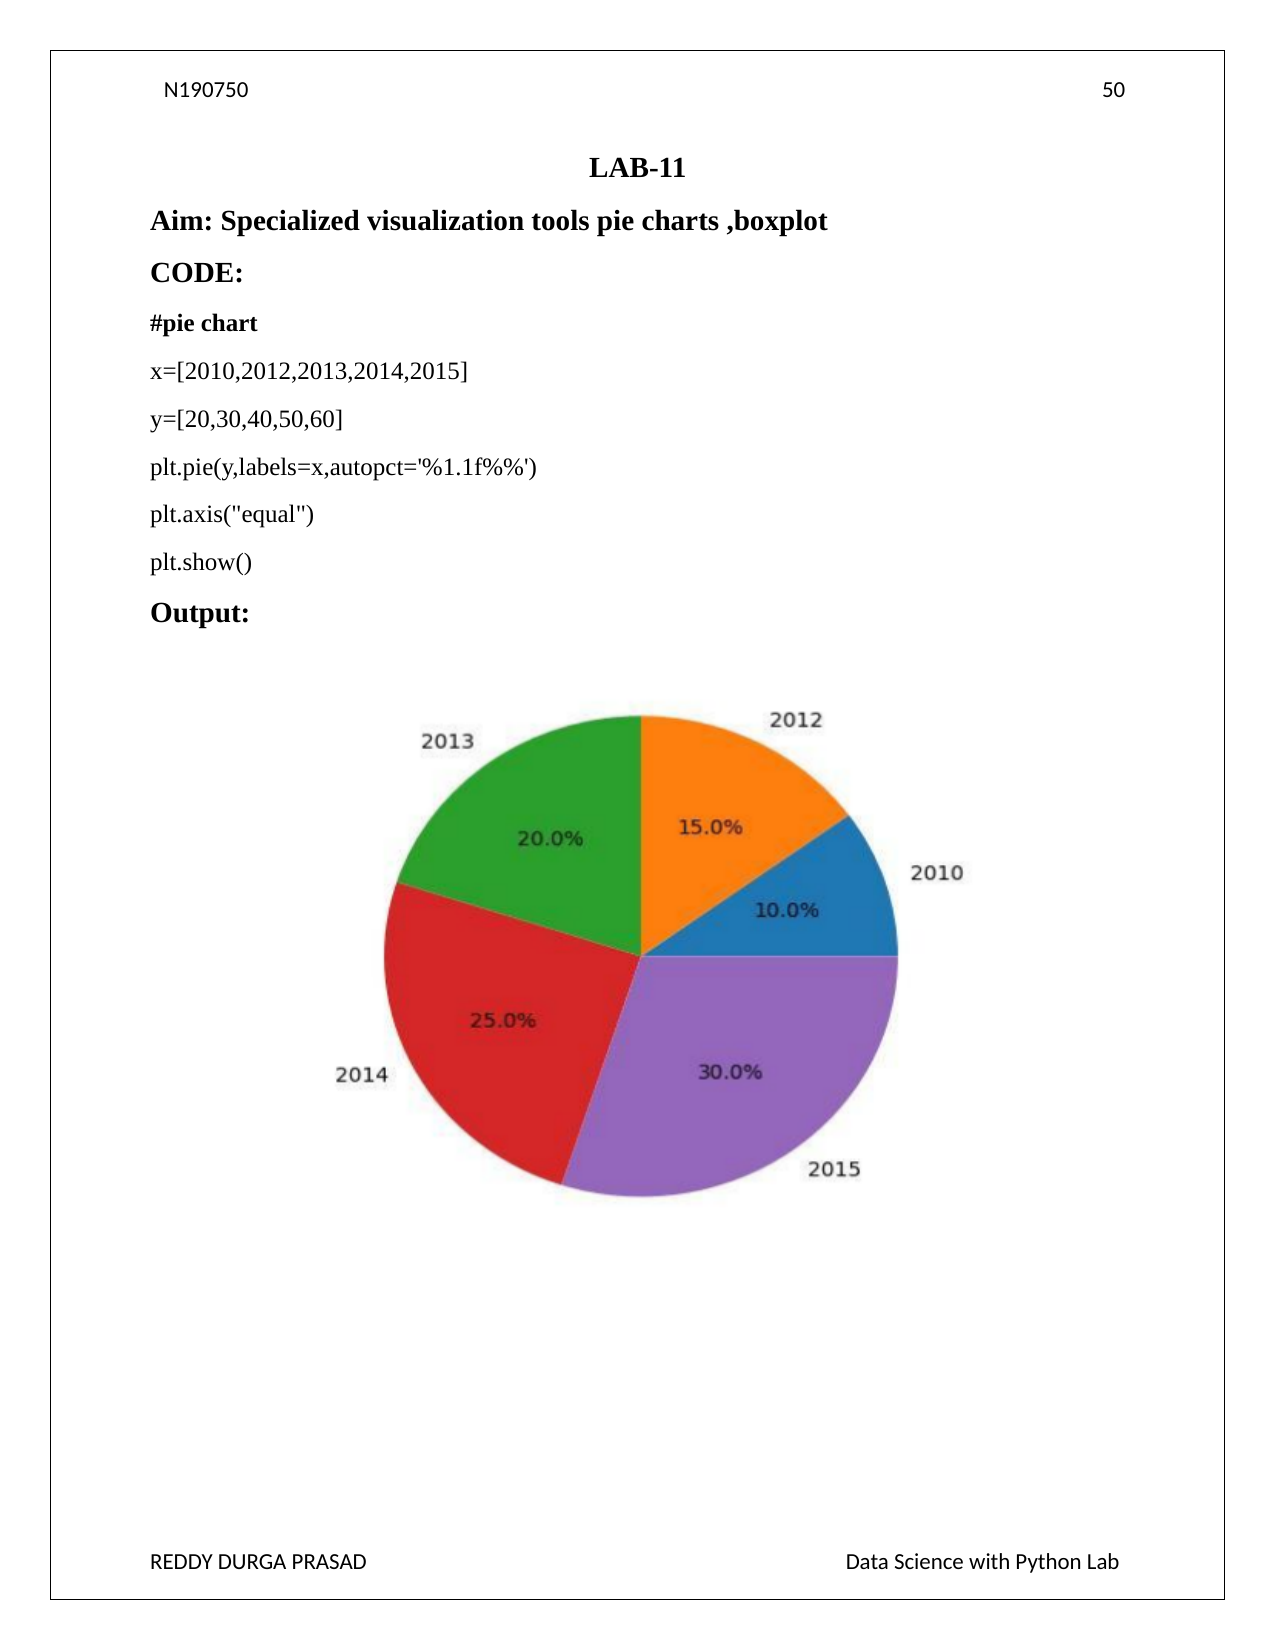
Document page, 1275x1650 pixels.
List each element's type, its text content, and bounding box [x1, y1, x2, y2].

picture [272, 647, 1003, 1232]
text plt.show() [150, 547, 1125, 576]
text Aim: Specialized visualization tools pie charts ,boxplot [150, 203, 1125, 236]
text Output: [150, 595, 1125, 628]
text LAB-11 [150, 150, 1125, 183]
text y=[20,30,40,50,60] [150, 404, 1125, 433]
text x=[2010,2012,2013,2014,2015] [150, 356, 1125, 385]
text #pie chart [150, 308, 1125, 337]
text plt.axis("equal") [150, 499, 1125, 528]
text plt.pie(y,labels=x,autopct='%1.1f%%') [150, 452, 1125, 480]
text CODE: [150, 256, 1125, 289]
